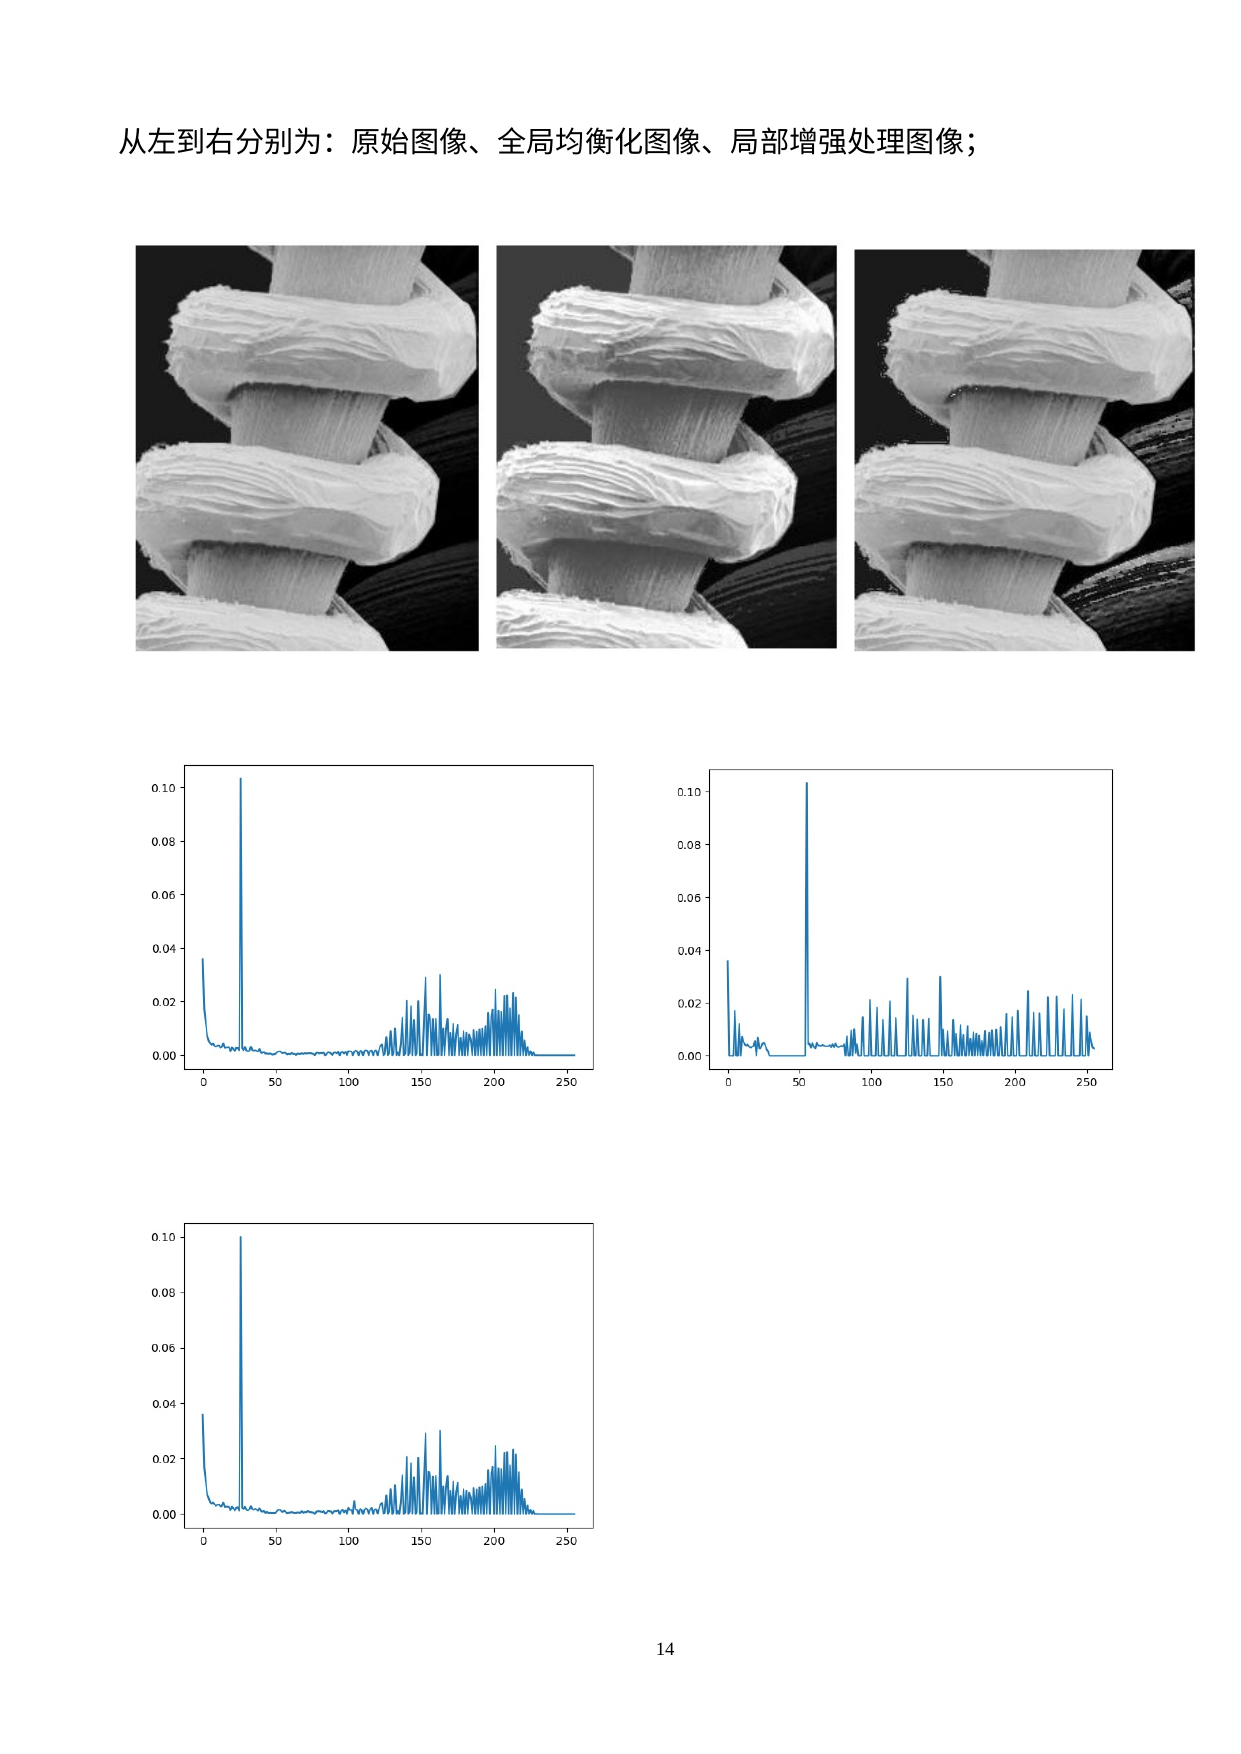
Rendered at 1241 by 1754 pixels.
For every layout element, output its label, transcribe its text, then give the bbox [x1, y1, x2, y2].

picture [118, 717, 1164, 1112]
picture [118, 1175, 645, 1571]
list 从左到右分别为：原始图像、全局均衡化图像、局部增强处理图像； [118, 118, 1212, 160]
picture [129, 241, 1201, 654]
